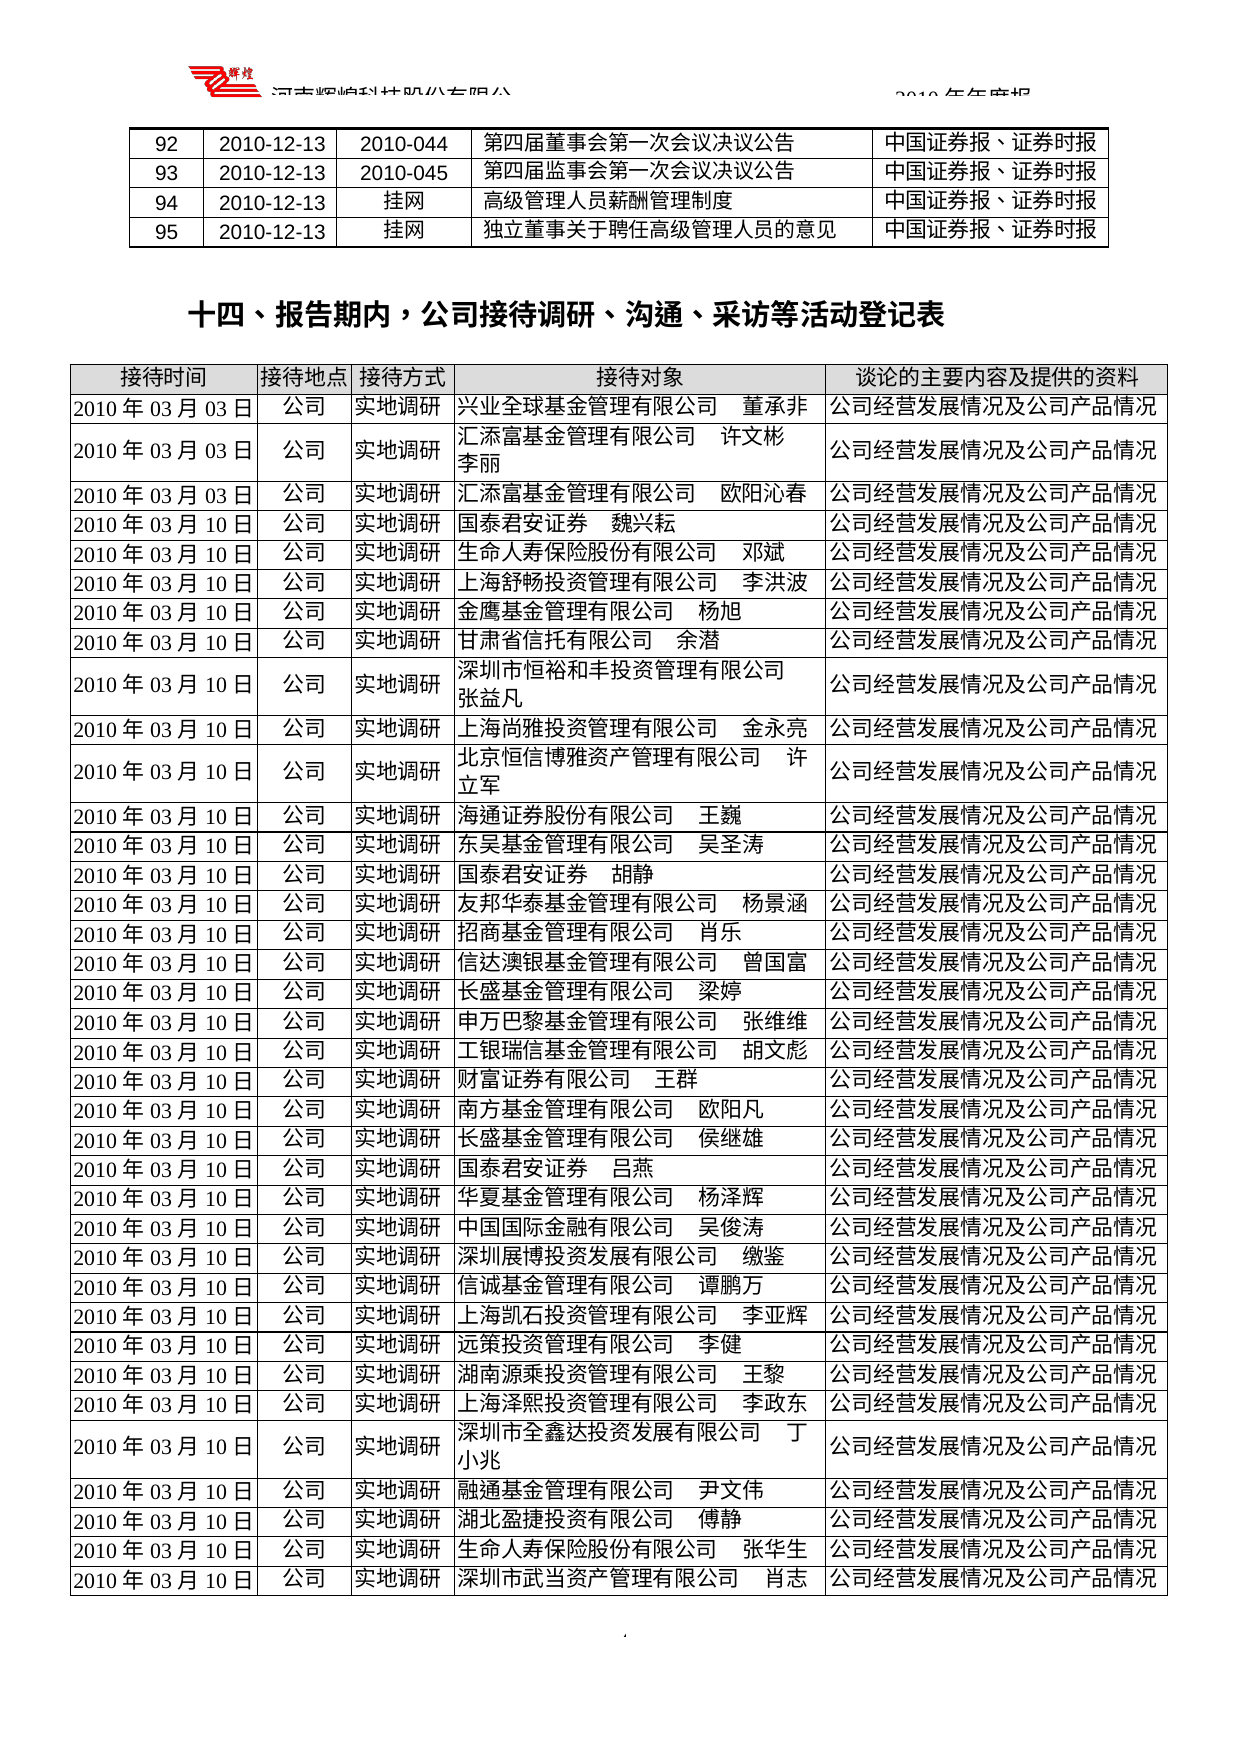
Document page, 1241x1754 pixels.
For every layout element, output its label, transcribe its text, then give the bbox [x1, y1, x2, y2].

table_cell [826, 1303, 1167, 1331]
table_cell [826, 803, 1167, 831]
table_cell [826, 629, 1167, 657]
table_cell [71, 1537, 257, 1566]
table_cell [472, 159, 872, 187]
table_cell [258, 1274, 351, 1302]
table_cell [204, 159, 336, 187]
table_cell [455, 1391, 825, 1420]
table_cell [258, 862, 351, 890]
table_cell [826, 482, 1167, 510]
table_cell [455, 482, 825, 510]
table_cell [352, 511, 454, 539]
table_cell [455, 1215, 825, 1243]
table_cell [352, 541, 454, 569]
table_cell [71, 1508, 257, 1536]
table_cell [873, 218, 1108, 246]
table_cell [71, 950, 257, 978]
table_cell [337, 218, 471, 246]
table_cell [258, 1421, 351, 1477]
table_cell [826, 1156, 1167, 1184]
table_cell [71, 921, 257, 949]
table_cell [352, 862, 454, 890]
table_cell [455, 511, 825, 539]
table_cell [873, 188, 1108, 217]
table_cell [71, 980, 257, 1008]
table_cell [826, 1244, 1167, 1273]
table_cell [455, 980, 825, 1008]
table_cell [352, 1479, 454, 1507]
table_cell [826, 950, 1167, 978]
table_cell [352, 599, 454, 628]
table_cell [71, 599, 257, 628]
subtitle 十四、报告期内，公司接待调研、沟通、采访等活动登记表 [187, 294, 1182, 334]
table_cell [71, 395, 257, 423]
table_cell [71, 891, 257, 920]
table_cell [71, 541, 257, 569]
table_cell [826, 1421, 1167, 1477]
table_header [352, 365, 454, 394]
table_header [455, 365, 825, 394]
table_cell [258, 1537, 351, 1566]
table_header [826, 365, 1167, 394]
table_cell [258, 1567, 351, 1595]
picture [187, 64, 263, 98]
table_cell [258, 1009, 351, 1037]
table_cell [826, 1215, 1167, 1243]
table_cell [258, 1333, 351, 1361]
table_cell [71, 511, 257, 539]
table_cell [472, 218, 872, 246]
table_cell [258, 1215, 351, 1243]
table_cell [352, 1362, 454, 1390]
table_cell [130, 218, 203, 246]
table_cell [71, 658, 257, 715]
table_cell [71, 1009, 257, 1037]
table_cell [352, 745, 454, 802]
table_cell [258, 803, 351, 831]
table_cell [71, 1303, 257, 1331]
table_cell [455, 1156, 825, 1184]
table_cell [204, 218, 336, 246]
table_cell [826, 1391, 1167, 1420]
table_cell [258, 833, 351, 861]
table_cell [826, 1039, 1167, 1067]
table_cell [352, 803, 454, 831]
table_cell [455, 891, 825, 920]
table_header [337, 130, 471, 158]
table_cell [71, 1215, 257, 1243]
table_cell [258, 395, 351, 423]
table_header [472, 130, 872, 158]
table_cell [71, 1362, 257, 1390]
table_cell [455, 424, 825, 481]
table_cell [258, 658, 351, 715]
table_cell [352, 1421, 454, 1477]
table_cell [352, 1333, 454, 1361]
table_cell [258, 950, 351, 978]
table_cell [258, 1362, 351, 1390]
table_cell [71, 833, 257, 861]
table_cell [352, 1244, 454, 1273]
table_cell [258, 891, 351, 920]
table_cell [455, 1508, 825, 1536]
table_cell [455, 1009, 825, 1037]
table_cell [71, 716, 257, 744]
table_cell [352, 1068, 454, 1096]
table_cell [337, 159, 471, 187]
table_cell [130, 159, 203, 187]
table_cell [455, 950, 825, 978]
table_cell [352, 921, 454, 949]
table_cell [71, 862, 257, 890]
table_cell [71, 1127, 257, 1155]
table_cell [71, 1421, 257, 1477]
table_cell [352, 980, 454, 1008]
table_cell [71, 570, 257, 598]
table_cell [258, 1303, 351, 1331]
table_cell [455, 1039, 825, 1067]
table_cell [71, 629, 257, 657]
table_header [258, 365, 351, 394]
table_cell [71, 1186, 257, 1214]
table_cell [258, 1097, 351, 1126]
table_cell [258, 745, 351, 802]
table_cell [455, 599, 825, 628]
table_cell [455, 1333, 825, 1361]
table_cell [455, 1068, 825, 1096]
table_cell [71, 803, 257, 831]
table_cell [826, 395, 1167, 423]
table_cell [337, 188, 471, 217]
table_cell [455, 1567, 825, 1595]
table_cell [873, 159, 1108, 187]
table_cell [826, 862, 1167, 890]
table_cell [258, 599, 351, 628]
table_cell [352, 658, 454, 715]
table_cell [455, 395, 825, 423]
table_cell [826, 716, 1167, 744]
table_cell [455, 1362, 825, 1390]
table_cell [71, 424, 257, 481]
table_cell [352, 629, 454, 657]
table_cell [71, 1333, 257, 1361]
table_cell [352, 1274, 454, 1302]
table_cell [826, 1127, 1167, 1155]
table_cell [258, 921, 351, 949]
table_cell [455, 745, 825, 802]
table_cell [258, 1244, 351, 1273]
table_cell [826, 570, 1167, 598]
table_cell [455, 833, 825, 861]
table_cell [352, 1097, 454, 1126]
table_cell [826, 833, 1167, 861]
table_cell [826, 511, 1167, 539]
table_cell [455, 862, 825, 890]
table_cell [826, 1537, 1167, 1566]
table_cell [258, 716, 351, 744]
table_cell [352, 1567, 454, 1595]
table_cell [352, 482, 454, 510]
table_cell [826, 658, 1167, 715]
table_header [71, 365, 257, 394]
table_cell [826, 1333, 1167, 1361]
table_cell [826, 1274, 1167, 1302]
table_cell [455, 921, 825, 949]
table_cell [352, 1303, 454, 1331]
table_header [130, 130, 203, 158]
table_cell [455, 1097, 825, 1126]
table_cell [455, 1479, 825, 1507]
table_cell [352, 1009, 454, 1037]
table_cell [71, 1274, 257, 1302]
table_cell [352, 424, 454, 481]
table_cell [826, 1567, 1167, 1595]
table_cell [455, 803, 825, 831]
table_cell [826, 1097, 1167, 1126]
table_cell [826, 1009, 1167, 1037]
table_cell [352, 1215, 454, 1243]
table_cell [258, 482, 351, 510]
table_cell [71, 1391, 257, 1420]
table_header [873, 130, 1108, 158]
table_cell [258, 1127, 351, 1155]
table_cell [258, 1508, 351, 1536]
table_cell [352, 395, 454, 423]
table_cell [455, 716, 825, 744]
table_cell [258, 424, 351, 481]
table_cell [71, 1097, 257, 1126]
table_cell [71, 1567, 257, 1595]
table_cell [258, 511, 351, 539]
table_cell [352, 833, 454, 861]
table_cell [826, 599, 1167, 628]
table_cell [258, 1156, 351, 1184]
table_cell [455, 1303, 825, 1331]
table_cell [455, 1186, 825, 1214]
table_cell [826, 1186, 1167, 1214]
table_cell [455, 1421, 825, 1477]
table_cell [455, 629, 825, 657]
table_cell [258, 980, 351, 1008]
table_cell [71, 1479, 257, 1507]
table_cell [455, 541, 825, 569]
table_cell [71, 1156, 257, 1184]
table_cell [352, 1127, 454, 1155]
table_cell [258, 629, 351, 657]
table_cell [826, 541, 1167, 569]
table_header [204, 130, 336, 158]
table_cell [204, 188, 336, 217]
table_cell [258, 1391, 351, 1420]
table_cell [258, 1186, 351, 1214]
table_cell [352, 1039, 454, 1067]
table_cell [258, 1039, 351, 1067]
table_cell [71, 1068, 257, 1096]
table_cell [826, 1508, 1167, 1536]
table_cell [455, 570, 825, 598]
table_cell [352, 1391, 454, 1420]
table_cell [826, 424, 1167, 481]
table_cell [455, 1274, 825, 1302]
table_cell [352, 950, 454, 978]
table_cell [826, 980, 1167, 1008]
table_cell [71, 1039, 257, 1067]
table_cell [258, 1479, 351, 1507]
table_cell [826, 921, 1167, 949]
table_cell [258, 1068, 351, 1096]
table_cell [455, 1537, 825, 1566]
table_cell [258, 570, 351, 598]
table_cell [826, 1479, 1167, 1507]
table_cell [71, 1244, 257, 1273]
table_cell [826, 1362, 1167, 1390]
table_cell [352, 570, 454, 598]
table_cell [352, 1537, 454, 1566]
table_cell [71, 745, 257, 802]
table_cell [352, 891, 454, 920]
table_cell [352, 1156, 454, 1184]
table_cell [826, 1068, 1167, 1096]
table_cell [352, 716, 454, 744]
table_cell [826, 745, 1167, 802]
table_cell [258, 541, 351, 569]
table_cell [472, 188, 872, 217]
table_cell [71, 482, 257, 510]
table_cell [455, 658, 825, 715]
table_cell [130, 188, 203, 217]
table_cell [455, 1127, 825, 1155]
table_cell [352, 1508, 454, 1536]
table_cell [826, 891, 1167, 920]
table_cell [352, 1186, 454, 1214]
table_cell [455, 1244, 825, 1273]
